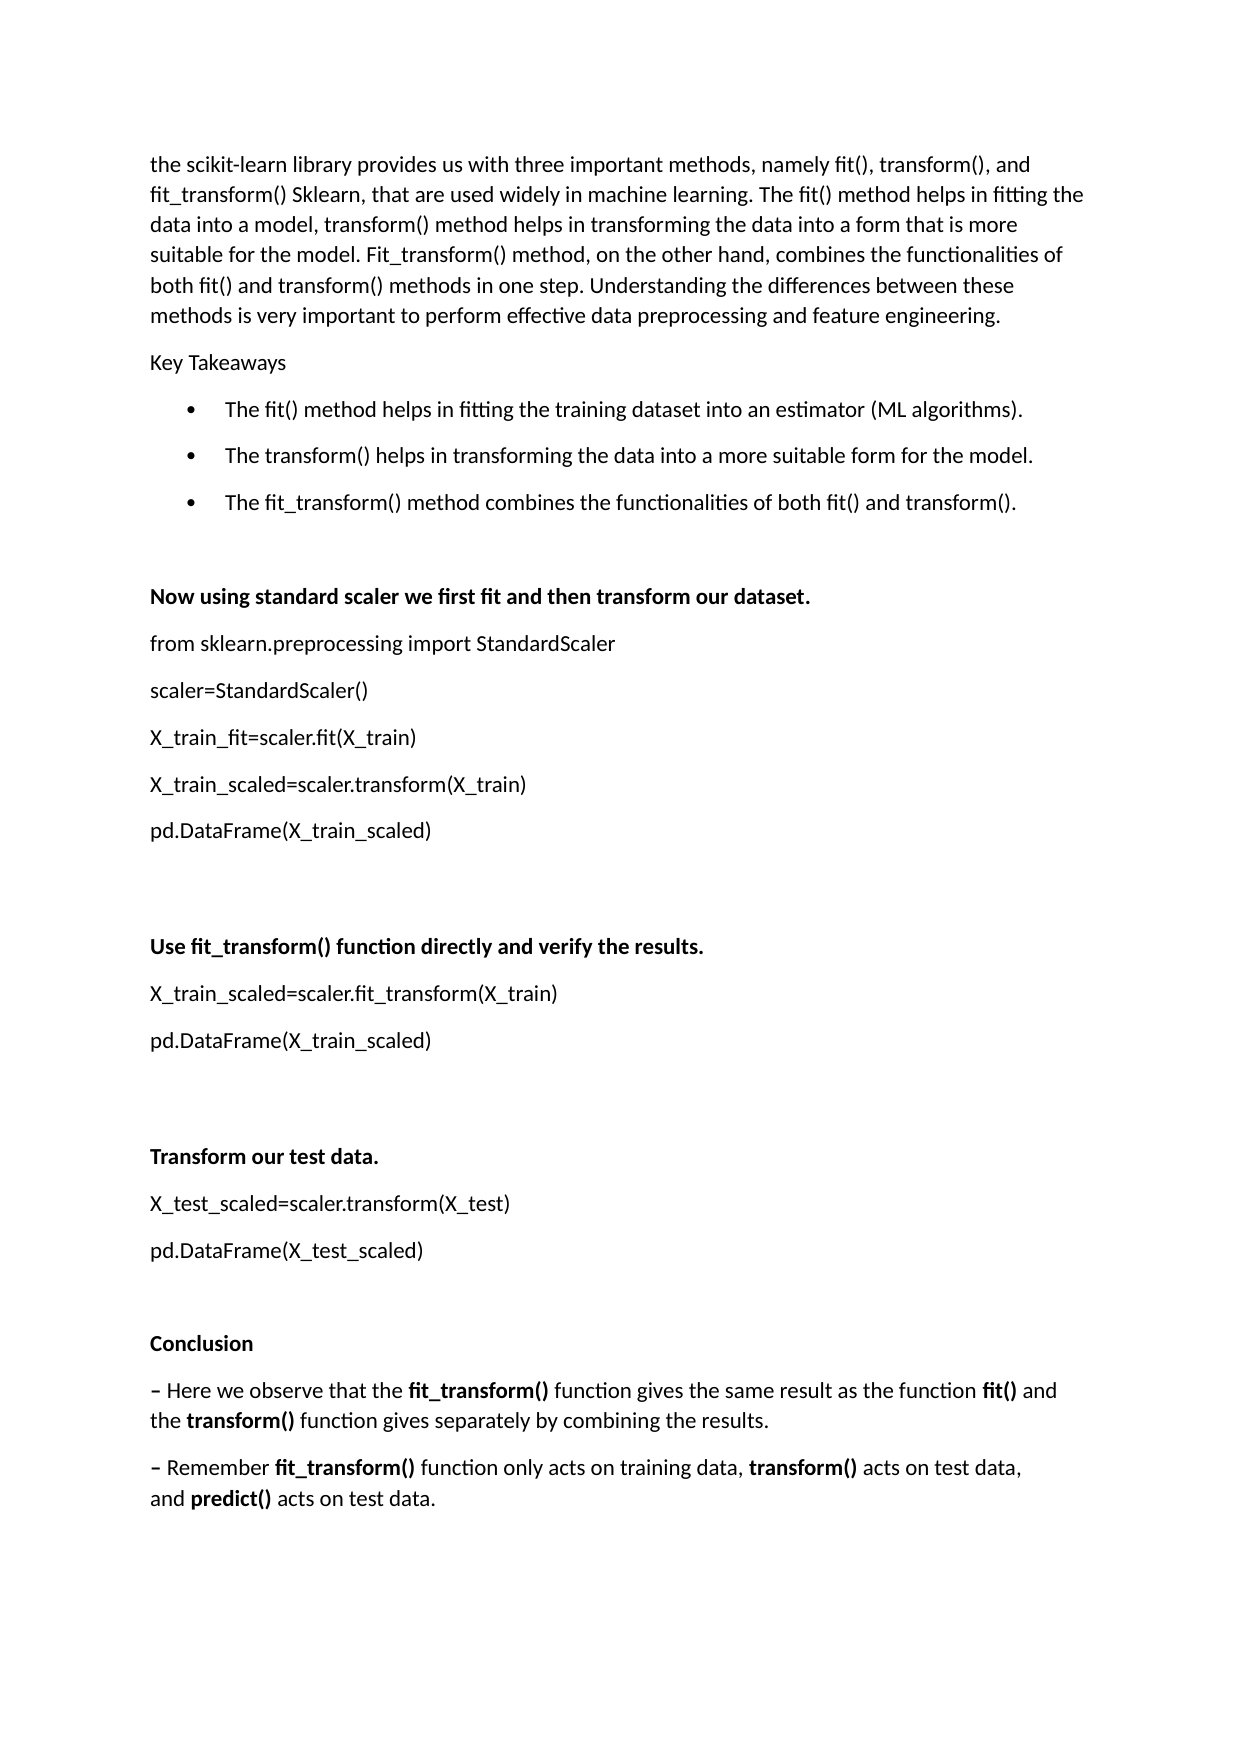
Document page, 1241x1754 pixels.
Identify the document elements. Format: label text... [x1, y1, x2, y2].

text X_train_fit=scaler.fit(X_train) [150, 723, 1090, 751]
text – Remember fit_transform() function only acts on training data, transform() acts on test data, and predict() acts on test data. [150, 1453, 1090, 1512]
text X_test_scaled=scaler.transform(X_test) [150, 1189, 1090, 1217]
text Conclusion [150, 1329, 1090, 1358]
list The fit_transform() method combines the functionalities of both fit() and transform(). [187, 488, 1090, 517]
text pd.DataFrame(X_test_scaled) [150, 1236, 1090, 1264]
text Use fit_transform() function directly and verify the results. [150, 932, 1090, 961]
text X_train_scaled=scaler.transform(X_train) [150, 770, 1090, 798]
text the scikit-learn library provides us with three important methods, namely fit(), transform(), and fit_transform() Sklearn, that are used widely in machine learning. The fit() method helps in fitting the data into a model, transform() method helps in transforming the data into a form that is more suitable for the model. Fit_transform() method, on the other hand, combines the functionalities of both fit() and transform() methods in one step. Understanding the differences between these methods is very important to perform effective data preprocessing and feature engineering. [150, 150, 1090, 329]
list The fit() method helps in fitting the training dataset into an estimator (ML algorithms). [187, 395, 1090, 423]
text scaler=StandardScaler() [150, 676, 1090, 704]
text X_train_scaled=scaler.fit_transform(X_train) [150, 979, 1090, 1007]
text – Here we observe that the fit_transform() function gives the same result as the function fit() and the transform() function gives separately by combining the results. [150, 1376, 1090, 1435]
text from sklearn.preprocessing import StandardScaler [150, 629, 1090, 657]
text Now using standard scaler we first fit and then transform our dataset. [150, 582, 1090, 610]
text Key Takeaways [150, 348, 1090, 376]
text pd.DataFrame(X_train_scaled) [150, 1026, 1090, 1054]
text Transform our test data. [150, 1142, 1090, 1170]
list The transform() helps in transforming the data into a more suitable form for the model. [187, 442, 1090, 470]
text pd.DataFrame(X_train_scaled) [150, 817, 1090, 845]
